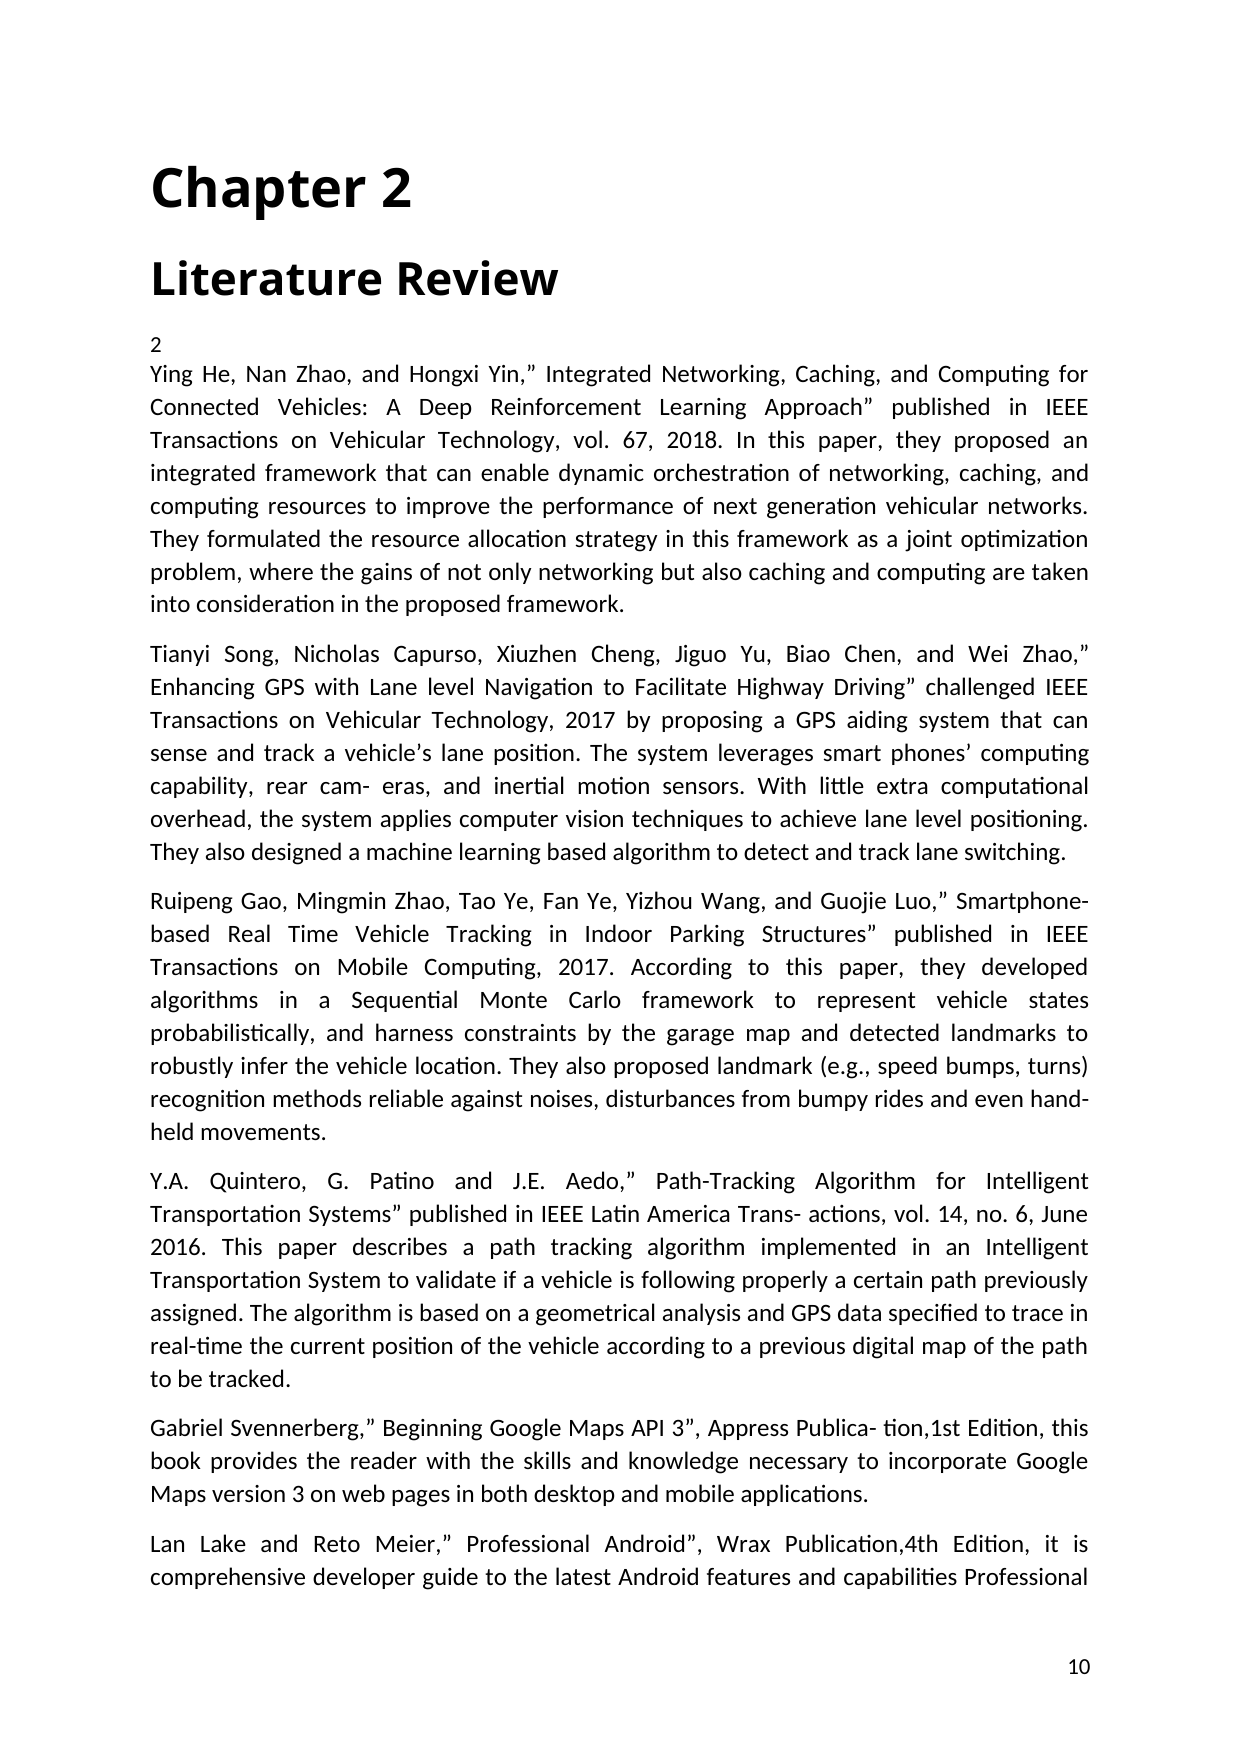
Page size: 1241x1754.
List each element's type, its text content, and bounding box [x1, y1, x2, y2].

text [150, 1528, 1090, 1591]
text Tianyi Song, Nicholas Capurso, Xiuzhen Cheng, Jiguo Yu, Biao Chen, and Wei Zhao,” Enhancing GPS with Lane level Navigation to Facilitate Highway Driving” challenged IEEE Transactions on Vehicular Technology, 2017 by proposing a GPS aiding system that can sense and track a vehicle’s lane position. The system leverages smart phones’ computing capability, rear cam- eras, and inertial motion sensors. With little extra computational overhead, the system applies computer vision techniques to achieve lane level positioning. They also designed a machine learning based algorithm to detect and track lane switching. [150, 638, 1090, 866]
text Y.A. Quintero, G. Patino and J.E. Aedo,” Path-Tracking Algorithm for Intelligent Transportation Systems” published in IEEE Latin America Trans- actions, vol. 14, no. 6, June 2016. This paper describes a path tracking algorithm implemented in an Intelligent Transportation System to validate if a vehicle is following properly a certain path previously assigned. The algorithm is based on a geometrical analysis and GPS data specified to trace in real-time the current position of the vehicle according to a previous digital map of the path to be tracked. [150, 1165, 1090, 1393]
text Literature Review [150, 246, 1090, 309]
text Ying He, Nan Zhao, and Hongxi Yin,” Integrated Networking, Caching, and Computing for Connected Vehicles: A Deep Reinforcement Learning Approach” published in IEEE Transactions on Vehicular Technology, vol. 67, 2018. In this paper, they proposed an integrated framework that can enable dynamic orchestration of networking, caching, and computing resources to improve the performance of next generation vehicular networks. They formulated the resource allocation strategy in this framework as a joint optimization problem, where the gains of not only networking but also caching and computing are taken into consideration in the proposed framework. [150, 358, 1090, 619]
text Ruipeng Gao, Mingmin Zhao, Tao Ye, Fan Ye, Yizhou Wang, and Guojie Luo,” Smartphone-based Real Time Vehicle Tracking in Indoor Parking Structures” published in IEEE Transactions on Mobile Computing, 2017. According to this paper, they developed algorithms in a Sequential Monte Carlo framework to represent vehicle states probabilistically, and harness constraints by the garage map and detected landmarks to robustly infer the vehicle location. They also proposed landmark (e.g., speed bumps, turns) recognition methods reliable against noises, disturbances from bumpy rides and even hand-held movements. [150, 885, 1090, 1146]
text Chapter 2 [150, 150, 1090, 224]
text Gabriel Svennerberg,” Beginning Google Maps API 3”, Appress Publica- tion,1st Edition, this book provides the reader with the skills and knowledge necessary to incorporate Google Maps version 3 on web pages in both desktop and mobile applications. [150, 1412, 1090, 1509]
